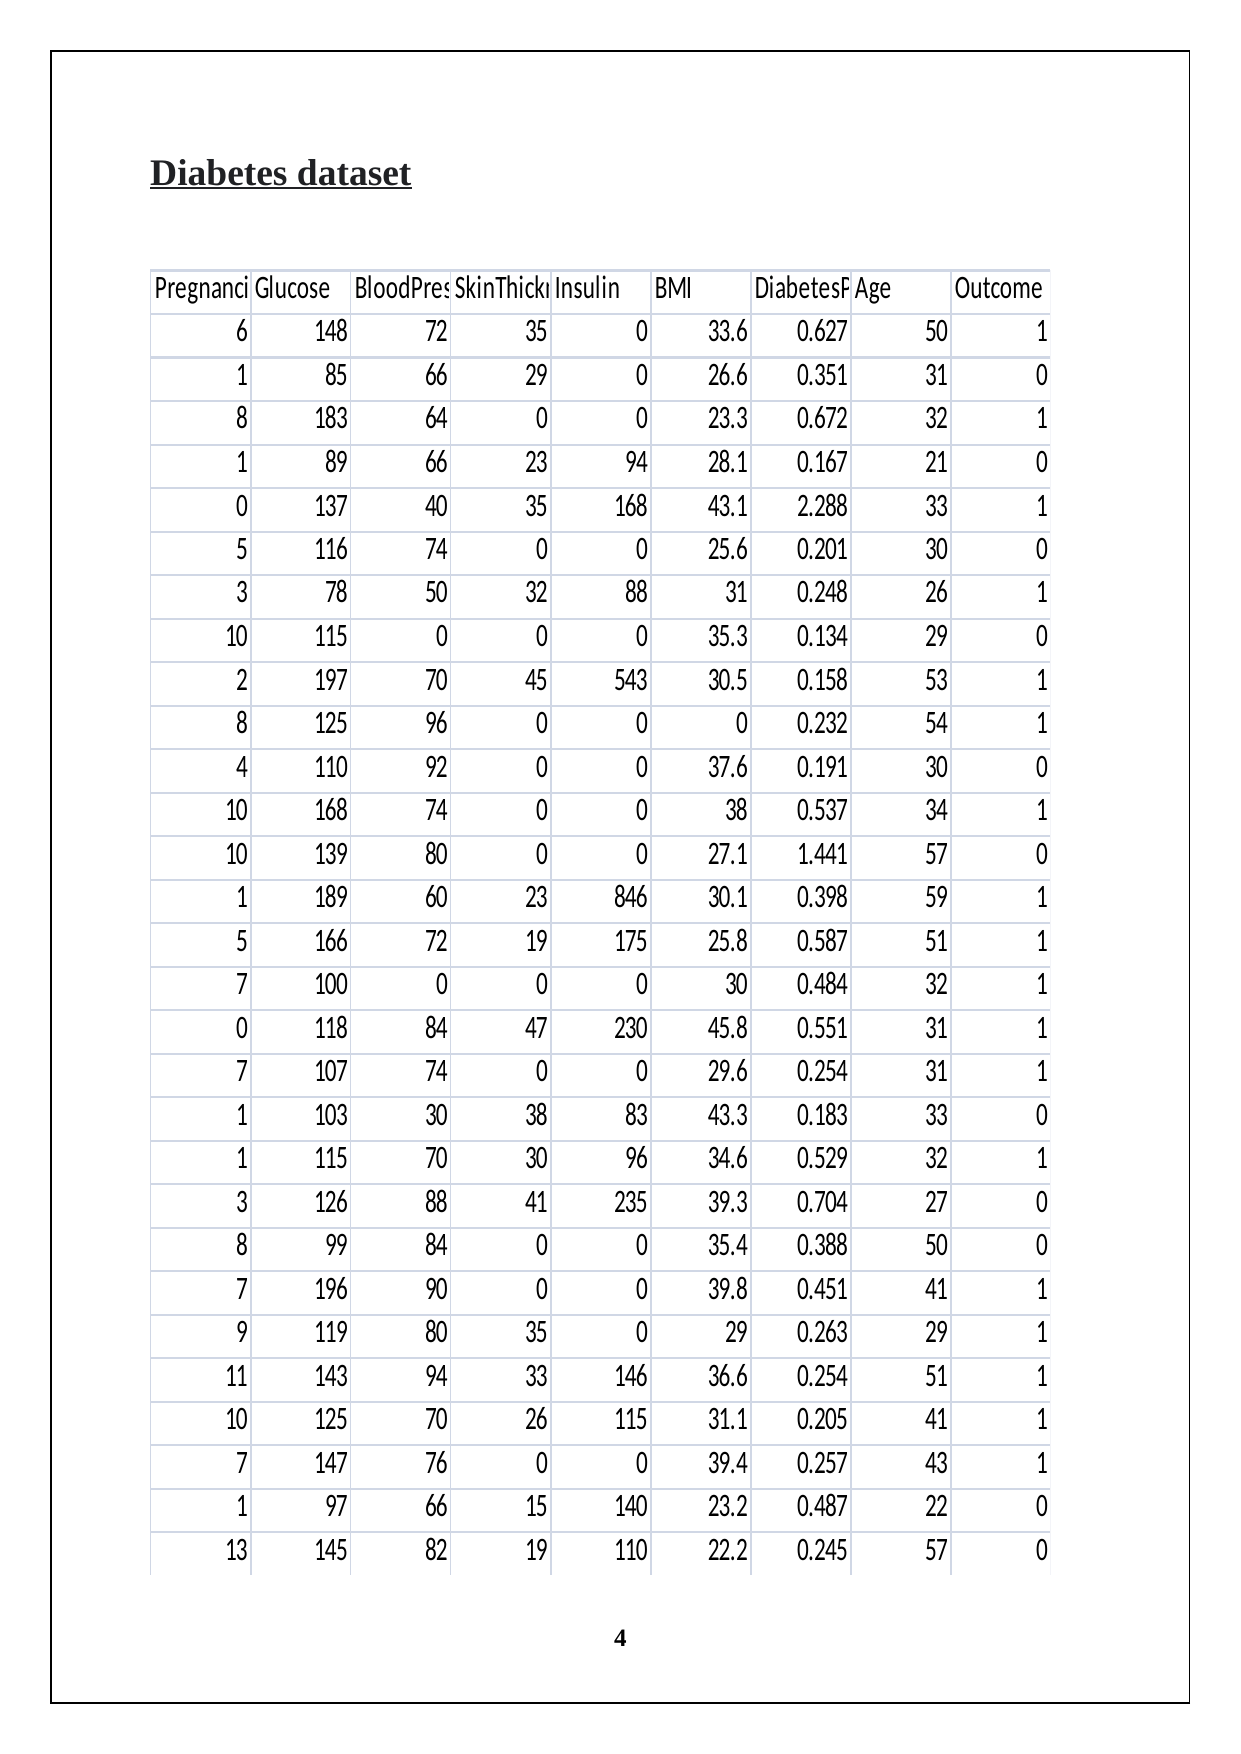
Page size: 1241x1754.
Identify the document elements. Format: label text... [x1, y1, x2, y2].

text Diabetes dataset [150, 150, 1090, 193]
